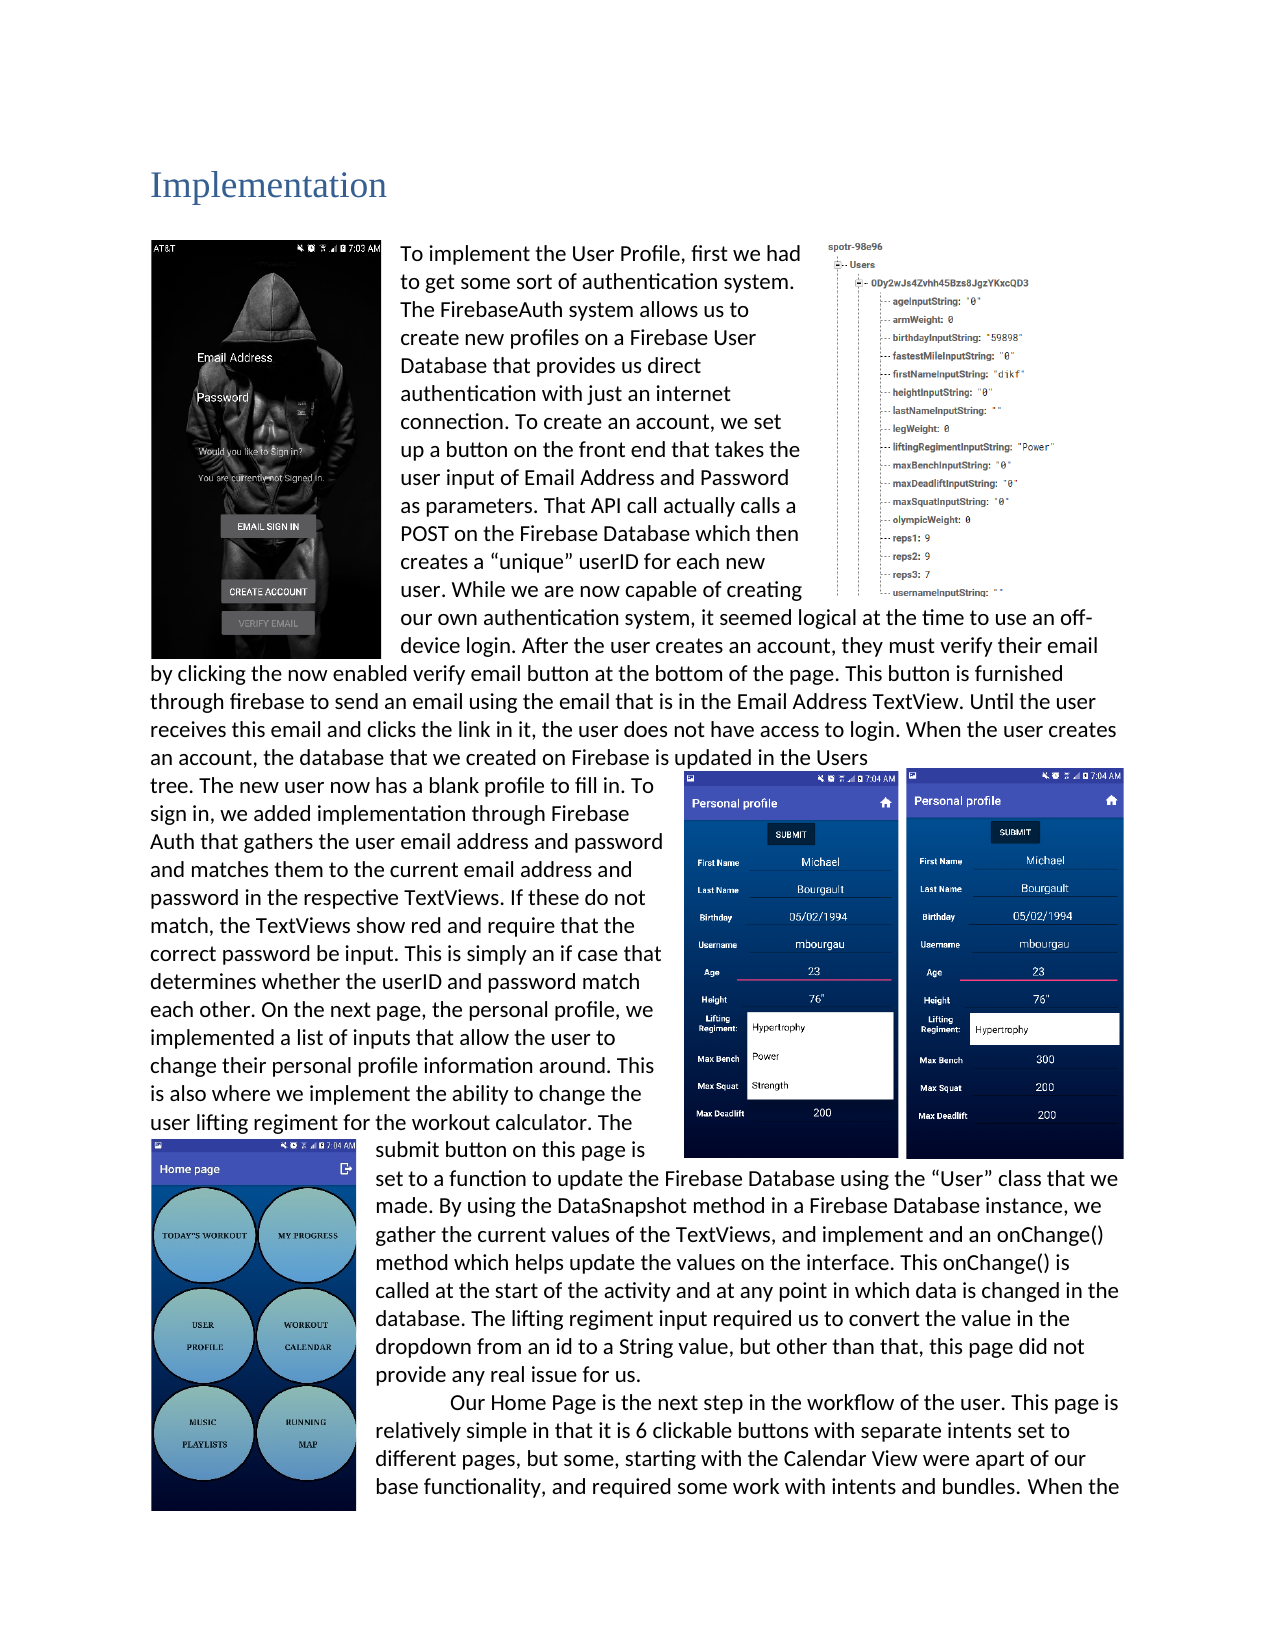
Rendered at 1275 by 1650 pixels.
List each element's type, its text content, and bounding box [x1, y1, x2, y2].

picture [904, 768, 1123, 1156]
picture [682, 771, 898, 1156]
picture [823, 240, 1120, 597]
picture [150, 1139, 356, 1508]
text Implementation [150, 162, 1125, 206]
picture [150, 240, 381, 657]
